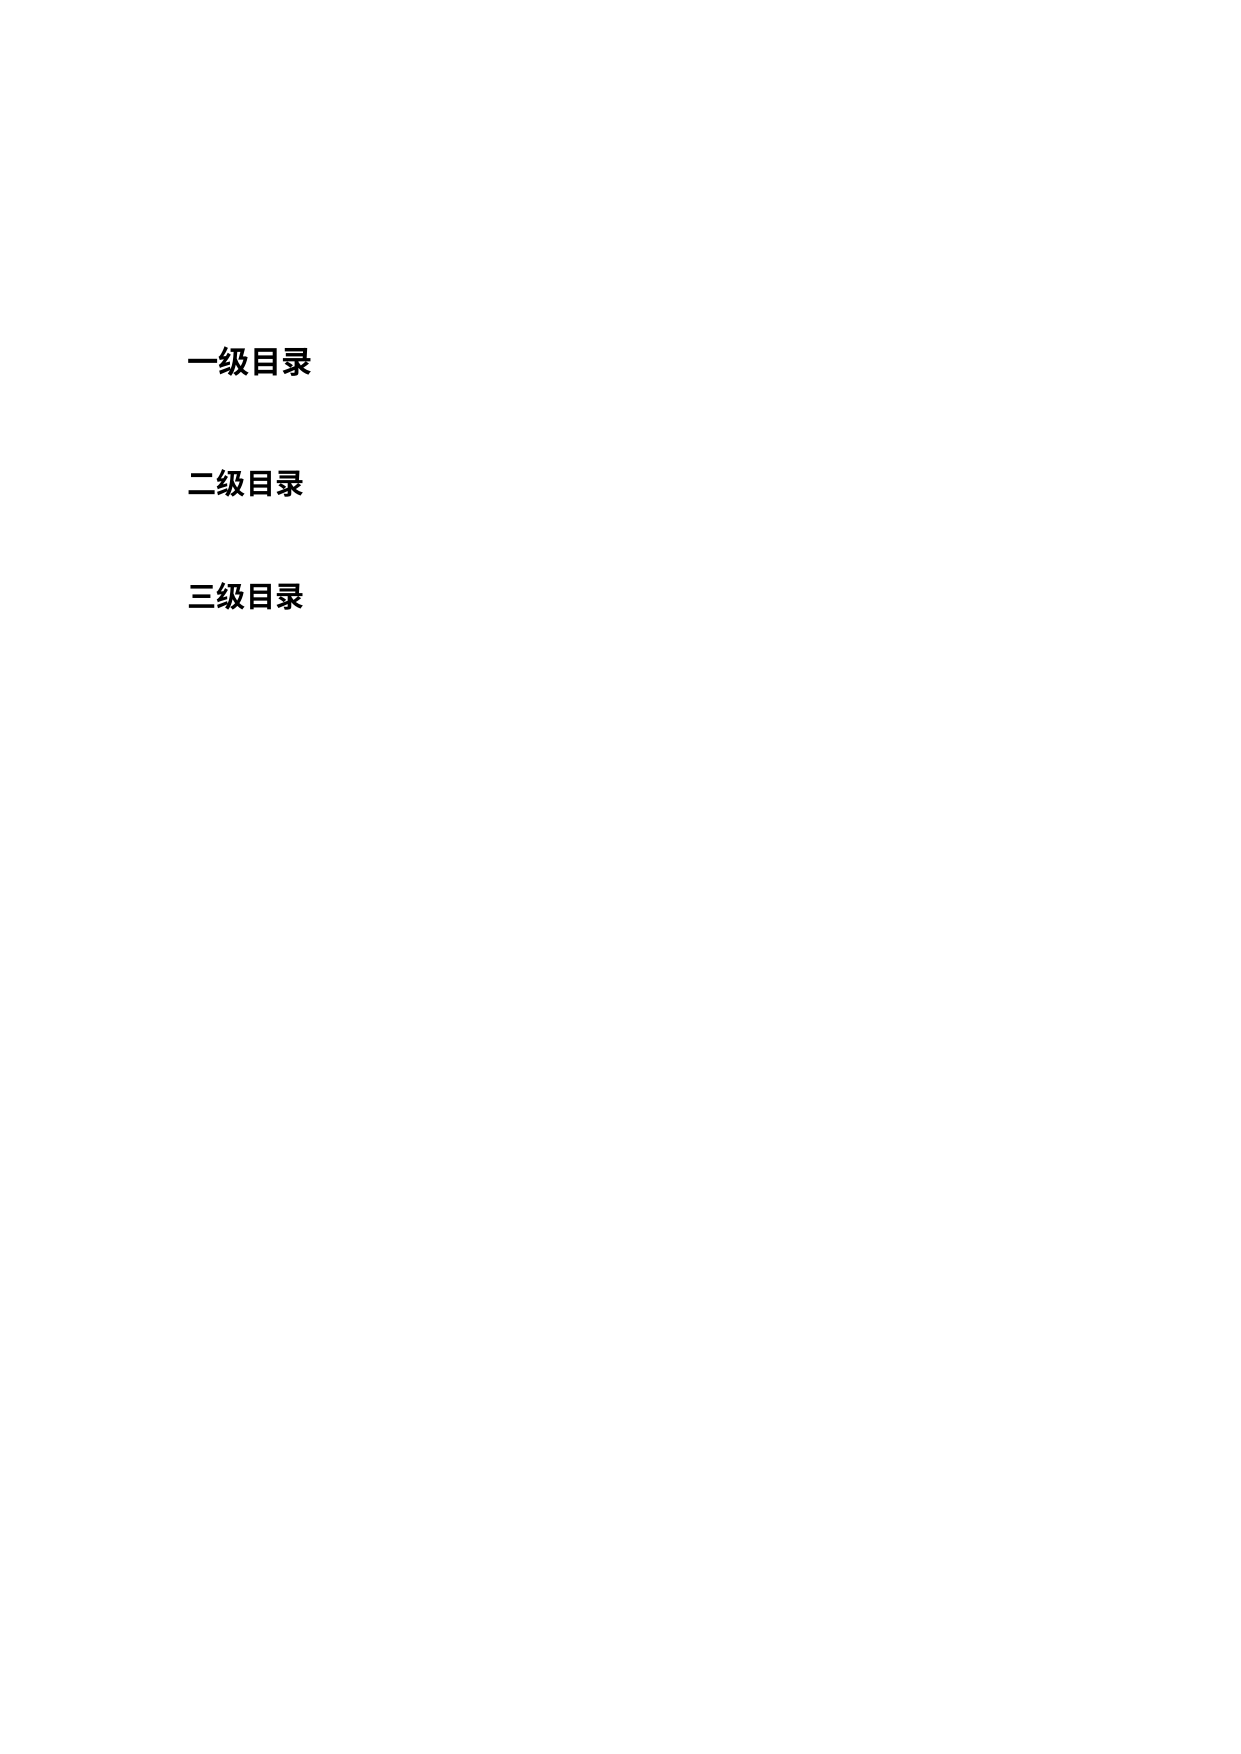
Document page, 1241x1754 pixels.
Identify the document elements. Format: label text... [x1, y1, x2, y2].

subtitle 一级目录 [187, 327, 1053, 392]
subtitle 二级目录 [187, 449, 1053, 514]
subtitle 三级目录 [187, 563, 1053, 628]
